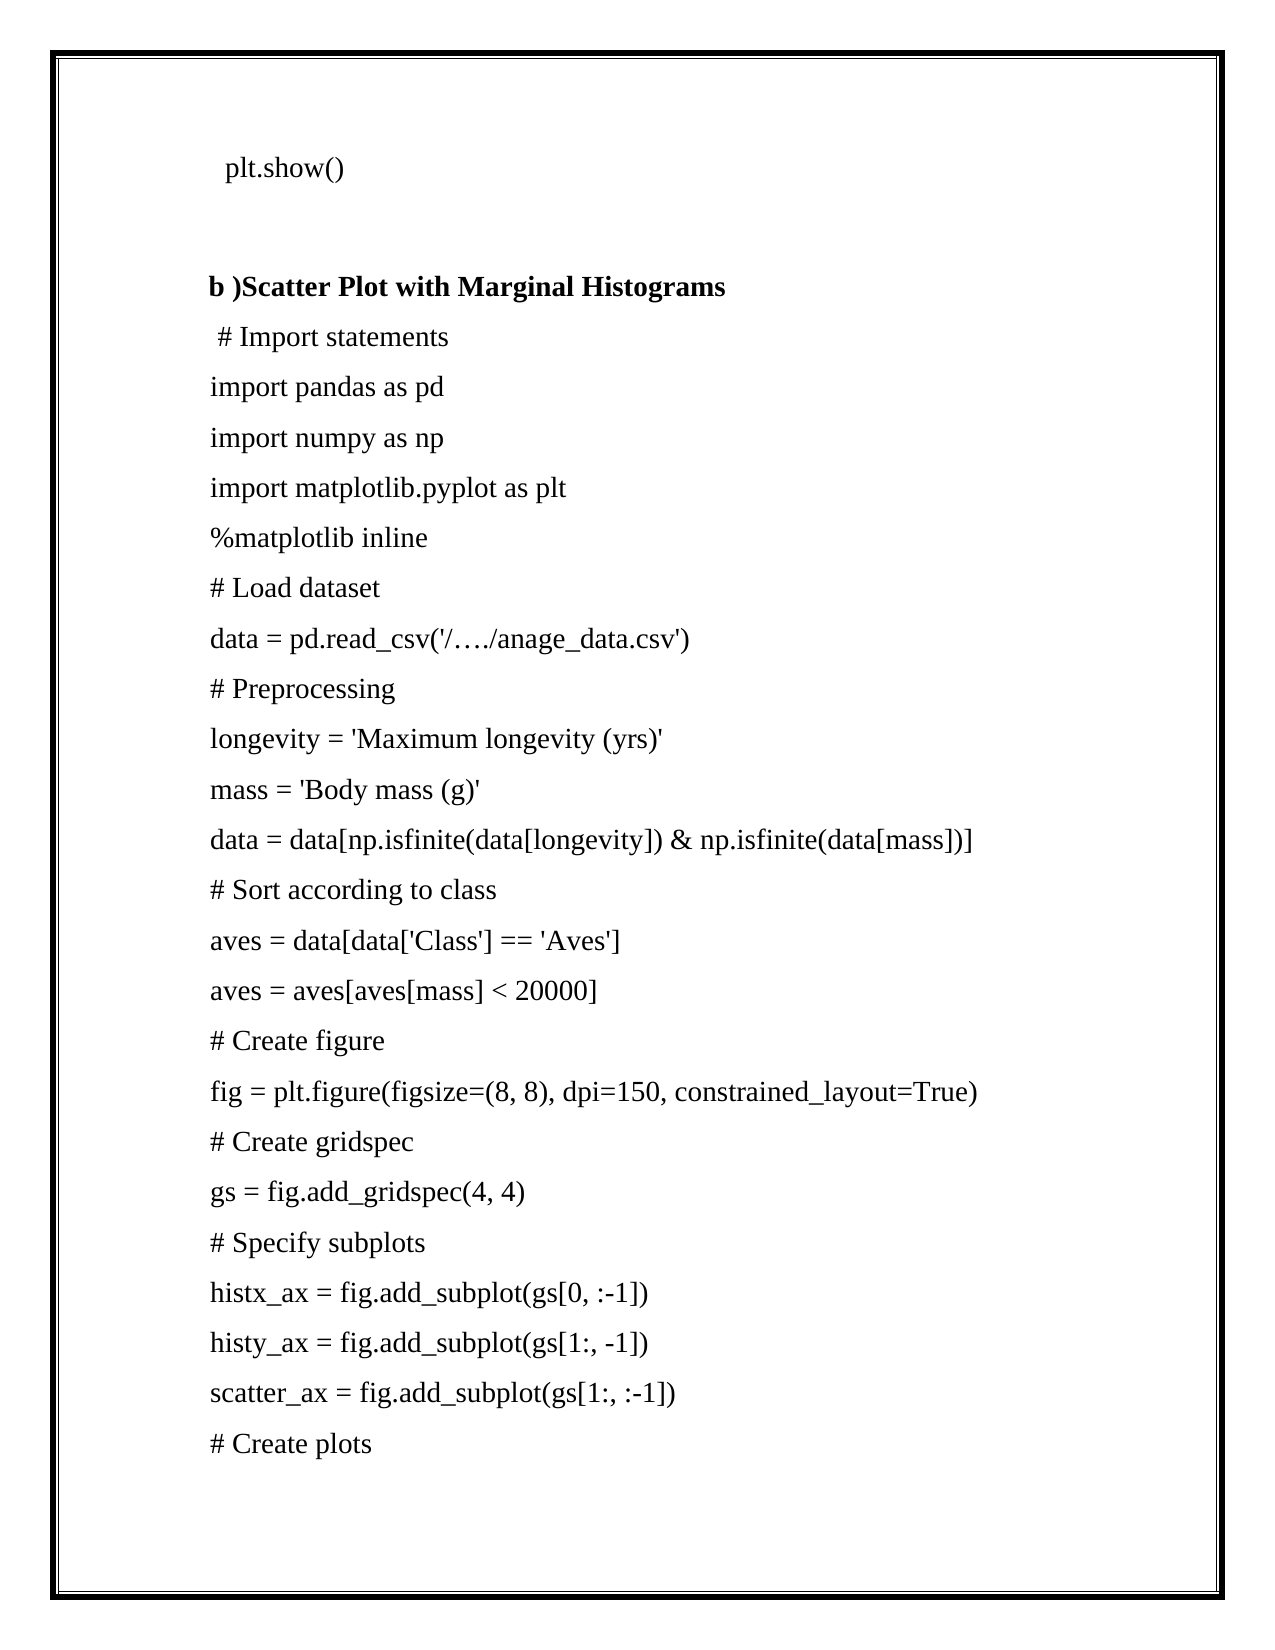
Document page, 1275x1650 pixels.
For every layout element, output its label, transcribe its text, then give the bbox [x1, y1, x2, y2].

text aves = data[data['Class'] == 'Aves'] [210, 923, 1125, 956]
text plt.show() [150, 150, 1125, 183]
text histx_ax = fig.add_subplot(gs[0, :-1]) [210, 1275, 1125, 1308]
text import numpy as np [210, 420, 1125, 453]
text fig = plt.figure(figsize=(8, 8), dpi=150, constrained_layout=True) [210, 1074, 1125, 1107]
text # Import statements [210, 319, 1125, 353]
text histy_ax = fig.add_subplot(gs[1:, -1]) [210, 1325, 1125, 1359]
text # Create plots [210, 1426, 1125, 1459]
text mass = 'Body mass (g)' [210, 772, 1125, 805]
text data = pd.read_csv('/…./anage_data.csv') [210, 621, 1125, 654]
text # Create gridspec [210, 1124, 1125, 1158]
text # Load dataset [210, 571, 1125, 604]
text import pandas as pd [210, 369, 1125, 403]
text # Preprocessing [210, 671, 1125, 705]
text # Specify subplots [210, 1225, 1125, 1258]
text aves = aves[aves[mass] < 20000] [210, 973, 1125, 1007]
text data = data[np.isfinite(data[longevity]) & np.isfinite(data[mass])] [210, 822, 1125, 856]
text # Sort according to class [210, 872, 1125, 906]
text scatter_ax = fig.add_subplot(gs[1:, :-1]) [210, 1376, 1125, 1409]
text longevity = 'Maximum longevity (yrs)' [210, 722, 1125, 755]
text gs = fig.add_gridspec(4, 4) [210, 1174, 1125, 1208]
text import matplotlib.pyplot as plt [210, 470, 1125, 503]
text b )Scatter Plot with Marginal Histograms [150, 269, 1125, 302]
text # Create figure [210, 1023, 1125, 1057]
text %matplotlib inline [210, 520, 1125, 554]
